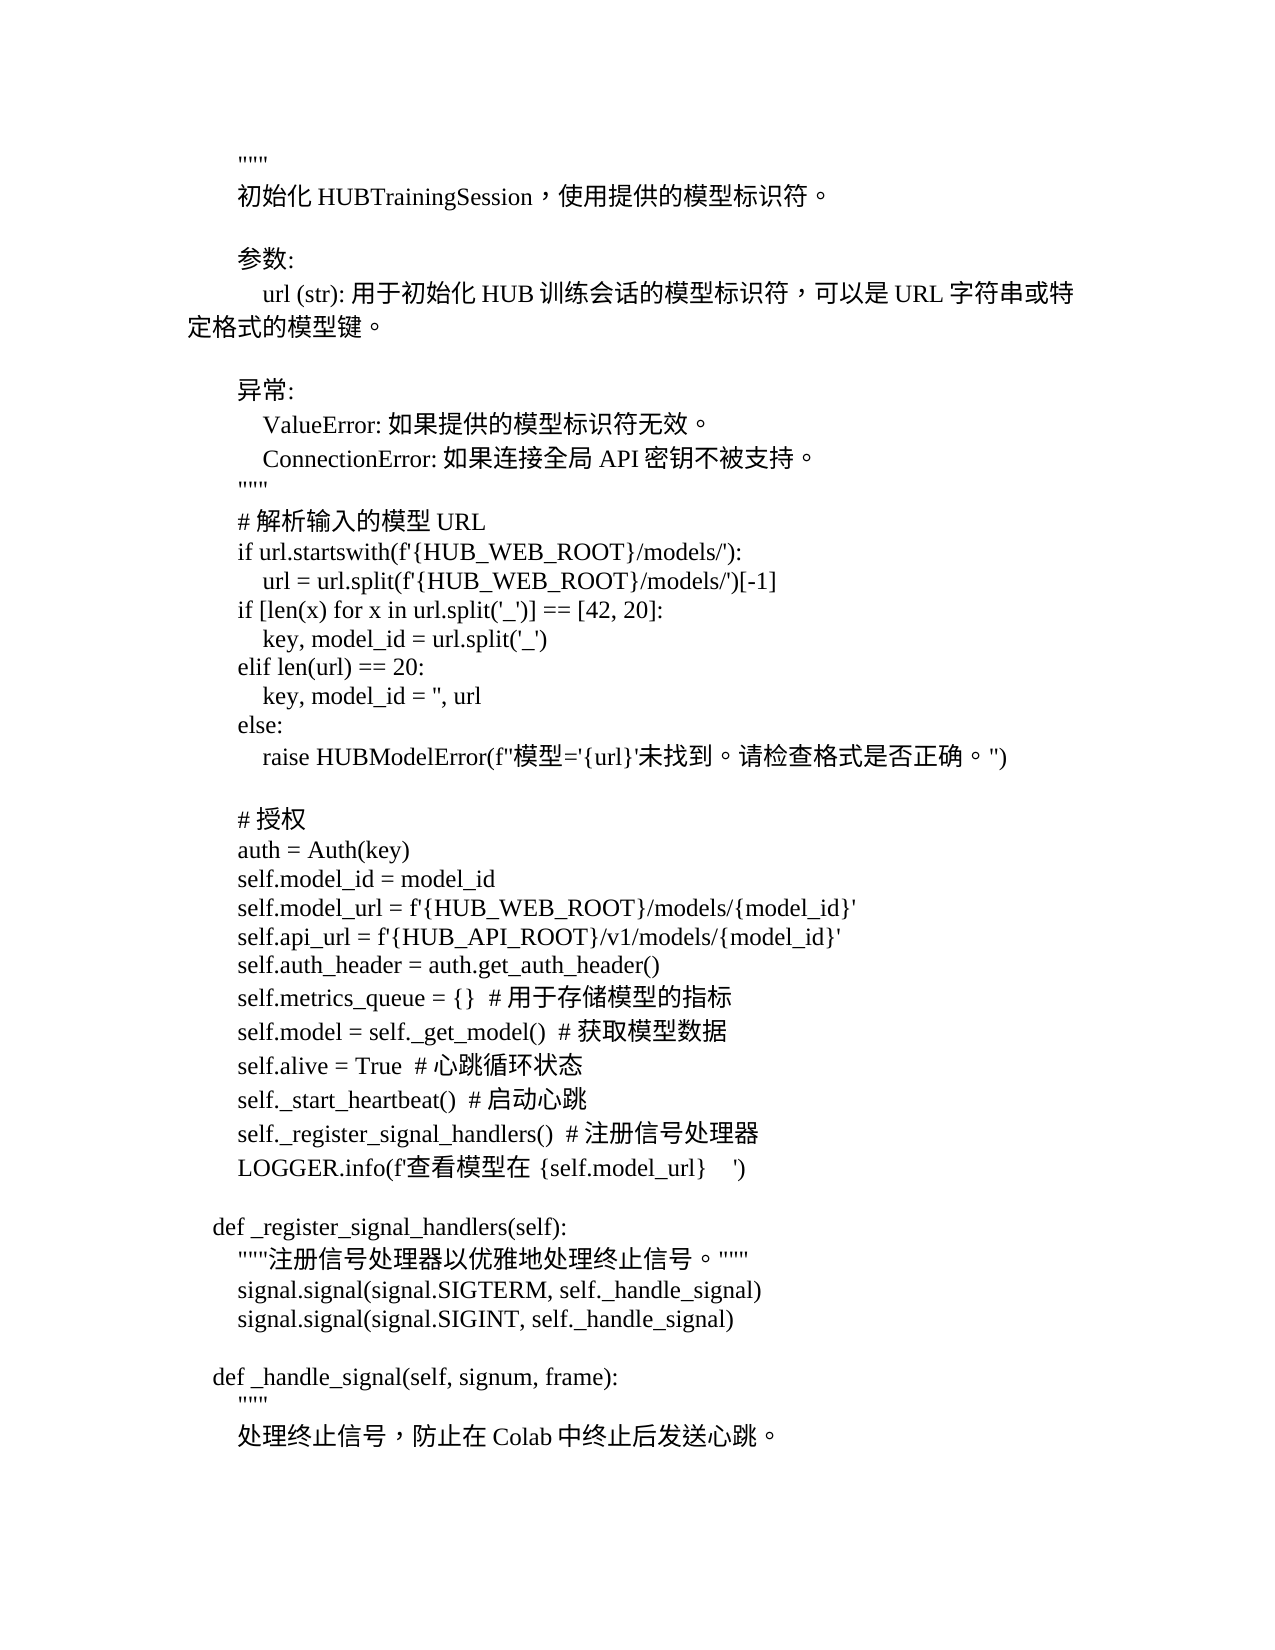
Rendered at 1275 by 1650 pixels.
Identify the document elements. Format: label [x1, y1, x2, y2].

text [187, 150, 1087, 1482]
